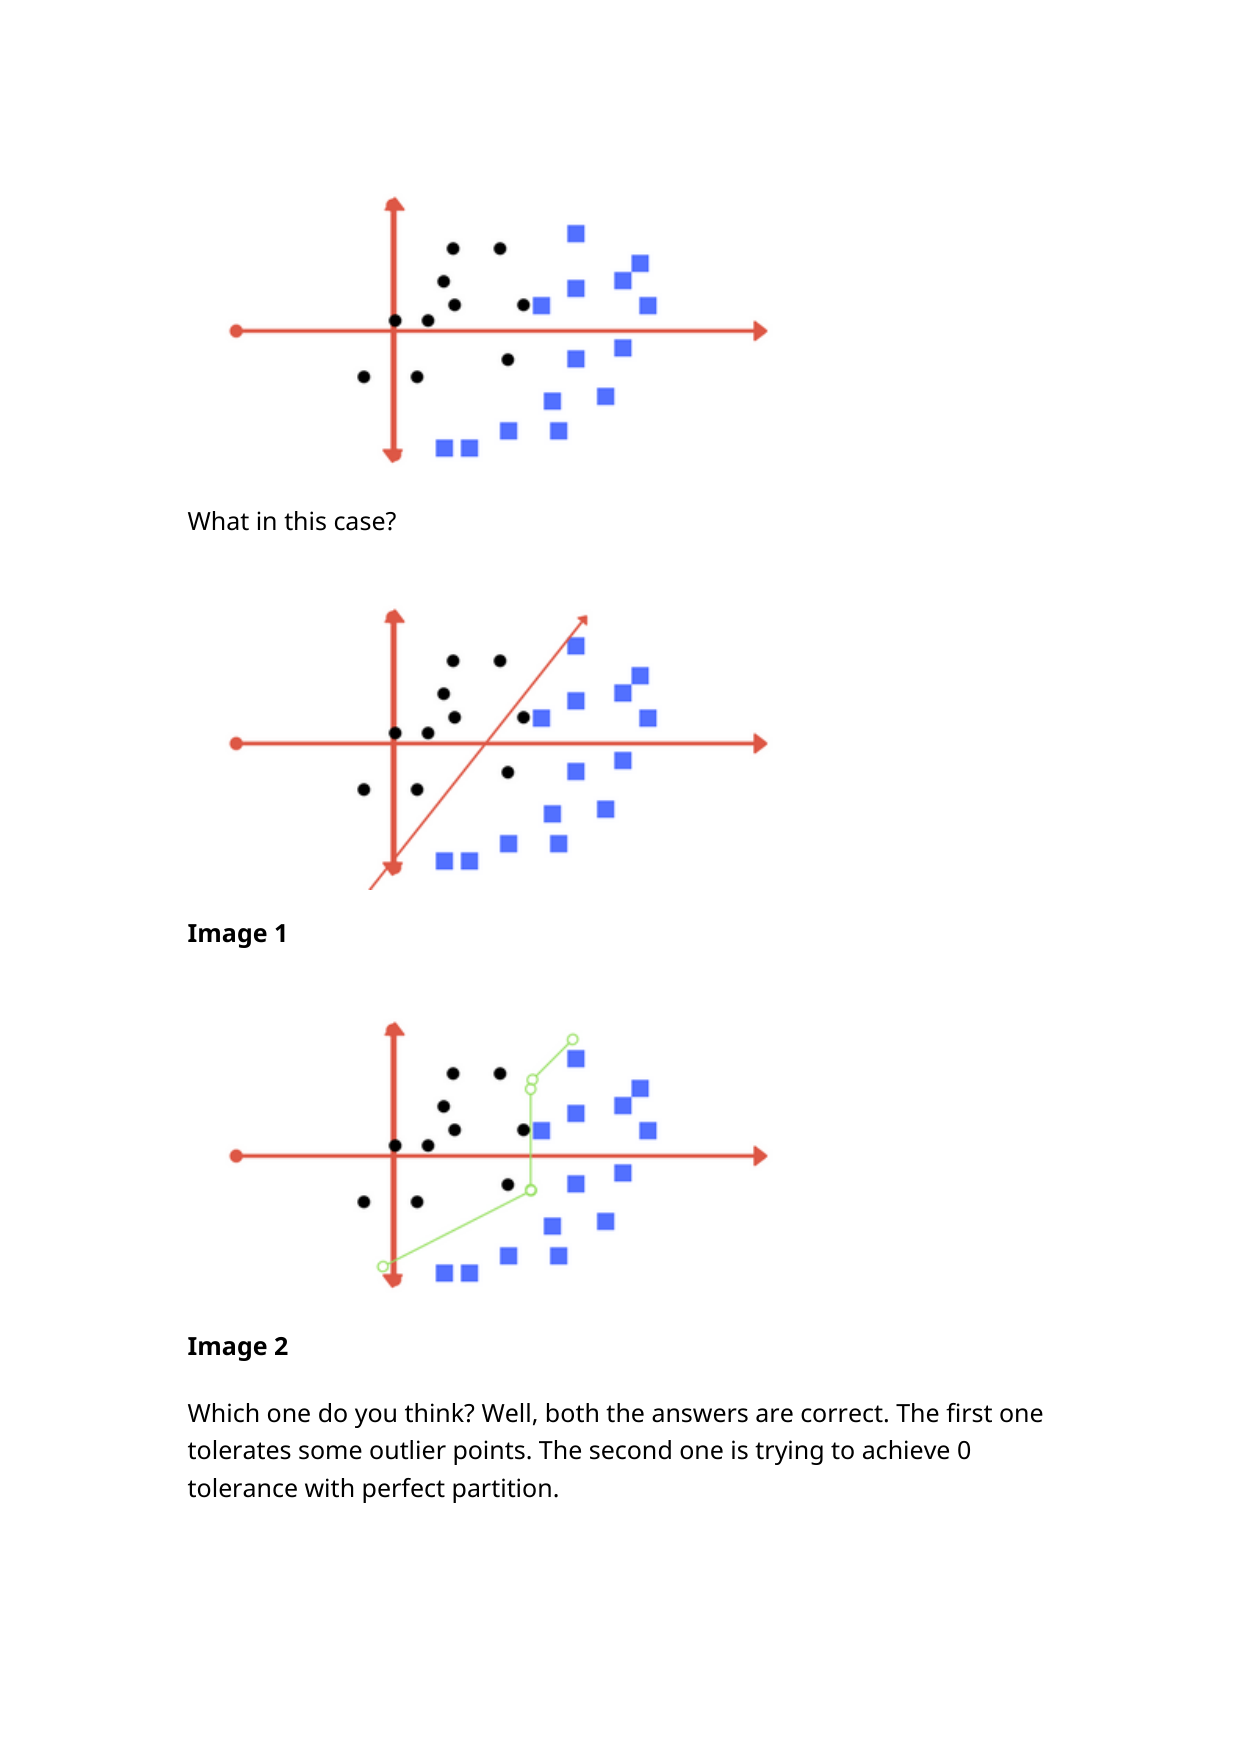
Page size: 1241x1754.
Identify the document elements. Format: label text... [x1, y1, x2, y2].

picture [187, 164, 1125, 477]
text Which one do you think? Well, both the answers are correct. The first one tolerates some outlier points. The second one is trying to achieve 0 tolerance with perfect partition. [187, 1394, 1053, 1506]
text Image 2 [187, 1327, 1053, 1364]
text What in this case? [187, 502, 1053, 539]
picture [187, 989, 1125, 1302]
text Image 1 [187, 914, 1053, 952]
picture [187, 577, 1125, 890]
